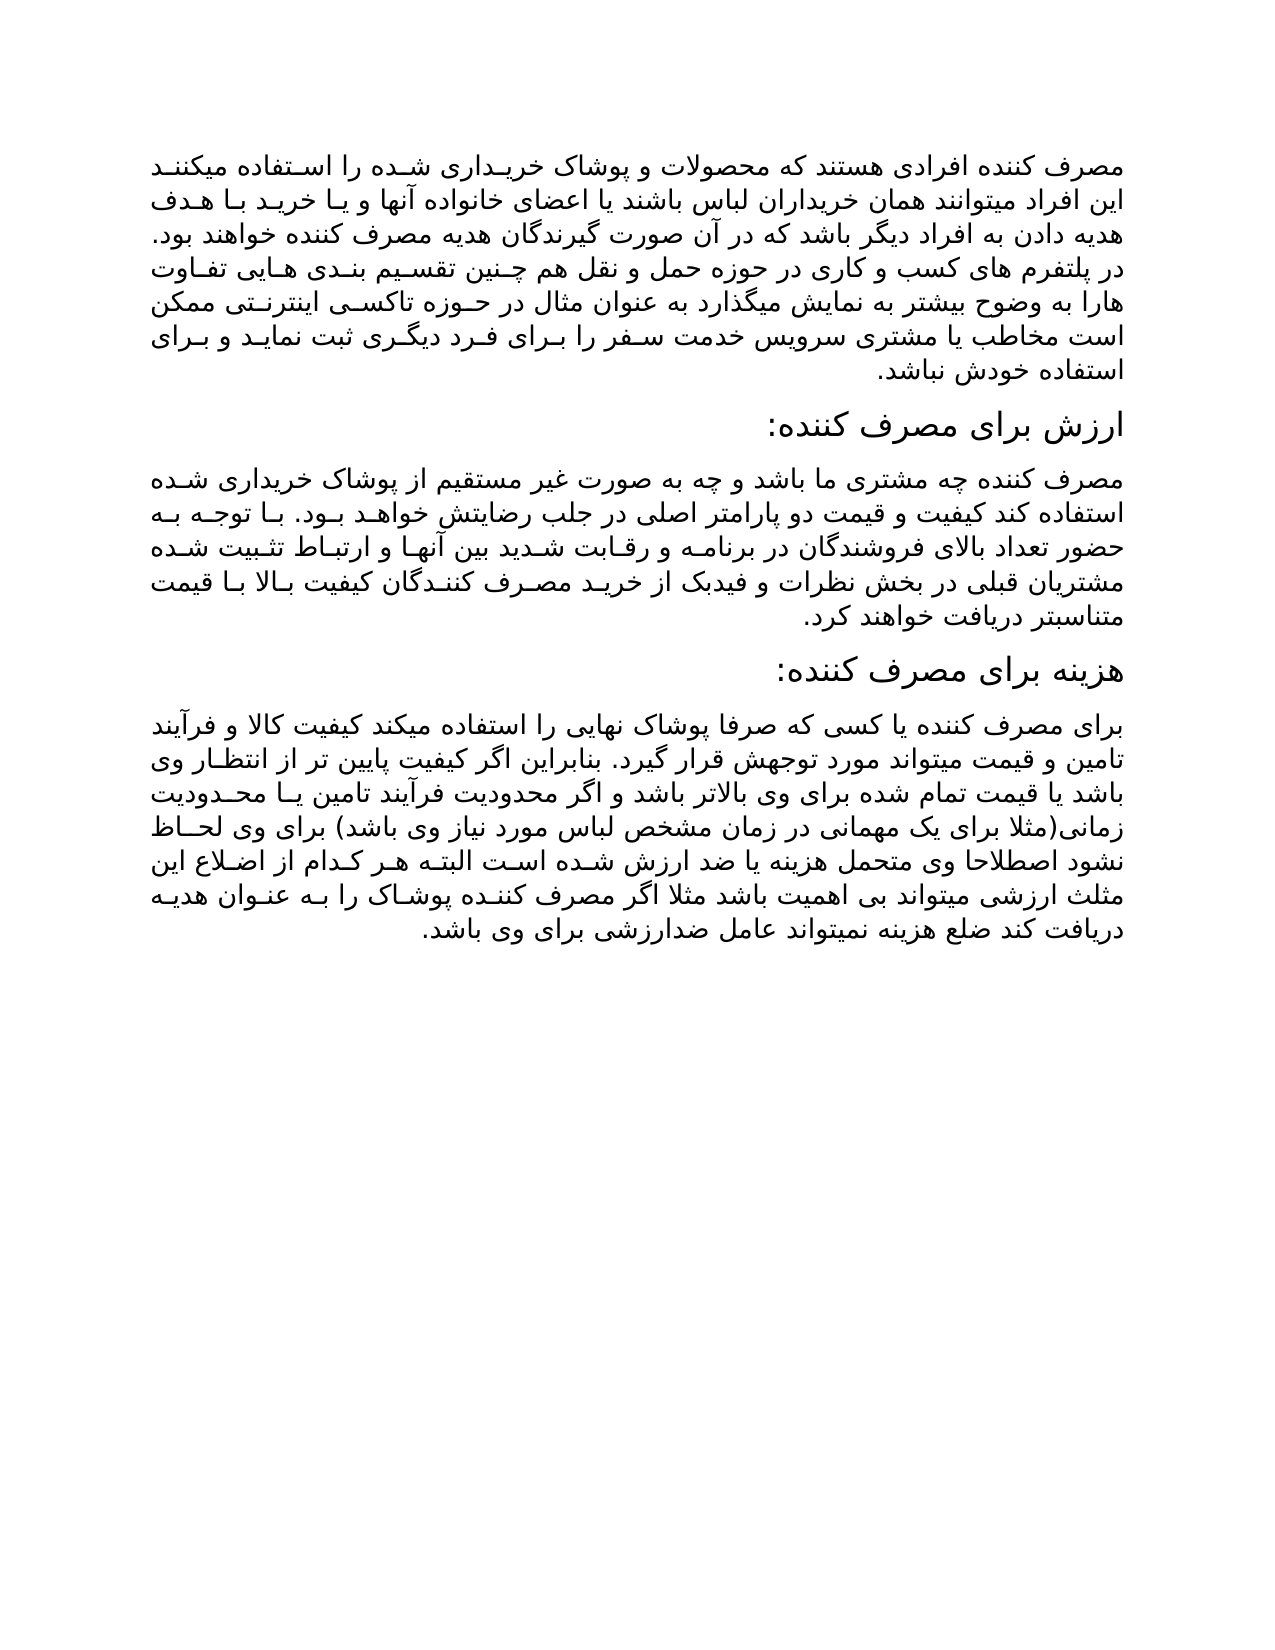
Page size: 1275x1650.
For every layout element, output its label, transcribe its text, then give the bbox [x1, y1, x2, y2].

text ارزش برای مصرف کننده: [150, 405, 1125, 444]
text هزینه برای مصرف کننده: [150, 651, 1125, 689]
text برای مصرف کننده یا کسی که صرفا پوشاک نهایی را استفاده میکند کیفیت کالا و فرآیند تامین و قیمت میتواند مورد توجهش قرار گیرد. بنابراین اگر کیفیت پایین تر از انتظار وی باشد یا قیمت تمام شده برای وی بالاتر باشد و اگر محدودیت فرآیند تامین یا محدودیت زمانی(مثلا برای یک مهمانی در زمان مشخص لباس مورد نیاز وی باشد) برای وی لحاظ نشود اصطلاحا وی متحمل هزینه یا ضد ارزش شده است البته هر کدام از اضلاع این مثلث ارزشی میتواند بی اهمیت باشد مثلا اگر مصرف کننده پوشاک را به عنوان هدیه دریافت کند ضلع هزینه نمیتواند عامل ضدارزشی برای وی باشد. [150, 709, 1125, 945]
